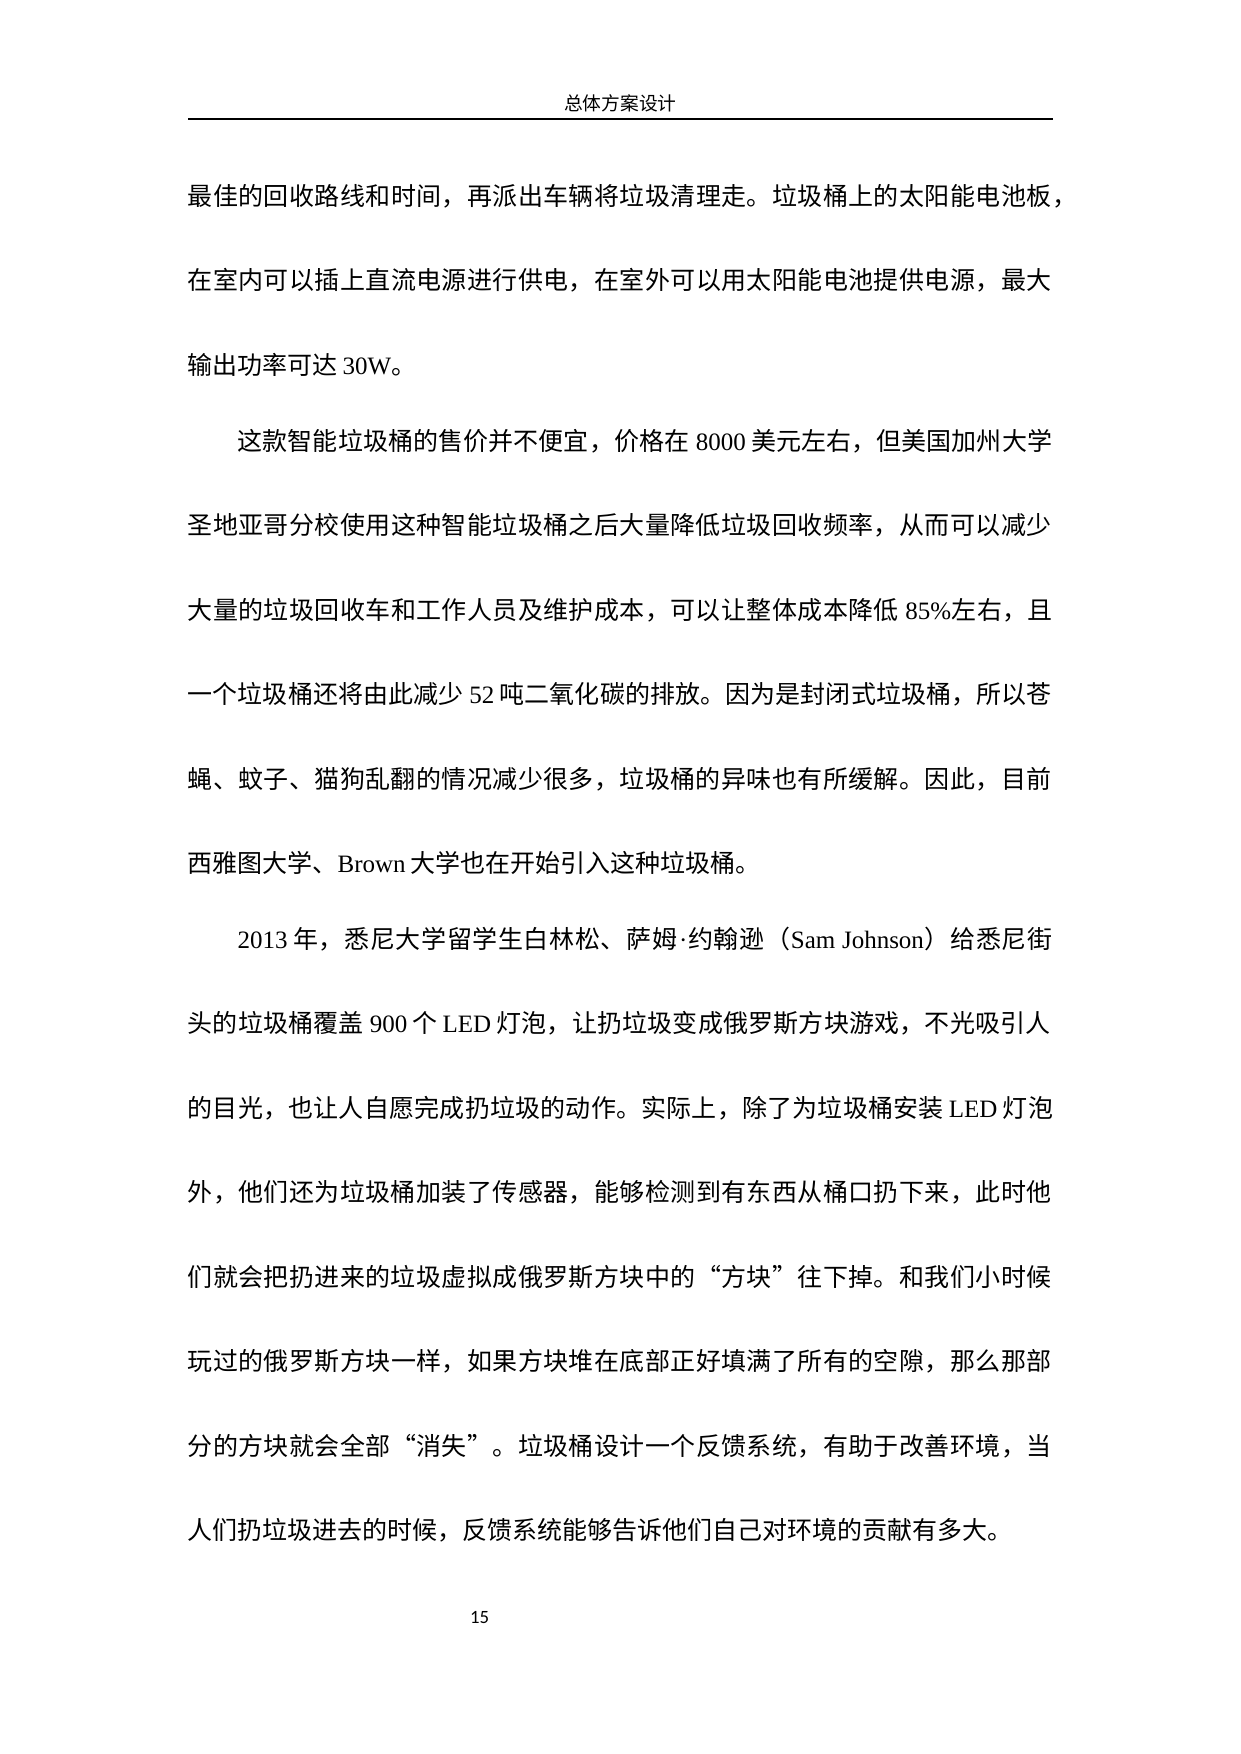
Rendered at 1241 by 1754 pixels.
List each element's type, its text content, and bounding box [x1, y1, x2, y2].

text 这款智能垃圾桶的售价并不便宜，价格在8000美元左右，但美国加州大学圣地亚哥分校使用这种智能垃圾桶之后大量降低垃圾回收频率，从而可以减少大量的垃圾回收车和工作人员及维护成本，可以让整体成本降低 85%左右，且一个垃圾桶还将由此减少52吨二氧化碳的排放。因为是封闭式垃圾桶，所以苍蝇、蚊子、猫狗乱翻的情况减少很多，垃圾桶的异味也有所缓解。因此，目前西雅图大学、Brown大学也在开始引入这种垃圾桶。 [187, 407, 1053, 894]
text 2013年，悉尼大学留学生白林松、萨姆·约翰逊（Sam Johnson）给悉尼街头的垃圾桶覆盖900个LED灯泡，让扔垃圾变成俄罗斯方块游戏，不光吸引人的目光，也让人自愿完成扔垃圾的动作。实际上，除了为垃圾桶安装LED灯泡外，他们还为垃圾桶加装了传感器，能够检测到有东西从桶口扔下来，此时他们就会把扔进来的垃圾虚拟成俄罗斯方块中的“方块”往下掉。和我们小时候玩过的俄罗斯方块一样，如果方块堆在底部正好填满了所有的空隙，那么那部分的方块就会全部“消失”。垃圾桶设计一个反馈系统，有助于改善环境，当人们扔垃圾进去的时候，反馈系统能够告诉他们自己对环境的贡献有多大。 [187, 905, 1053, 1561]
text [187, 162, 1053, 396]
